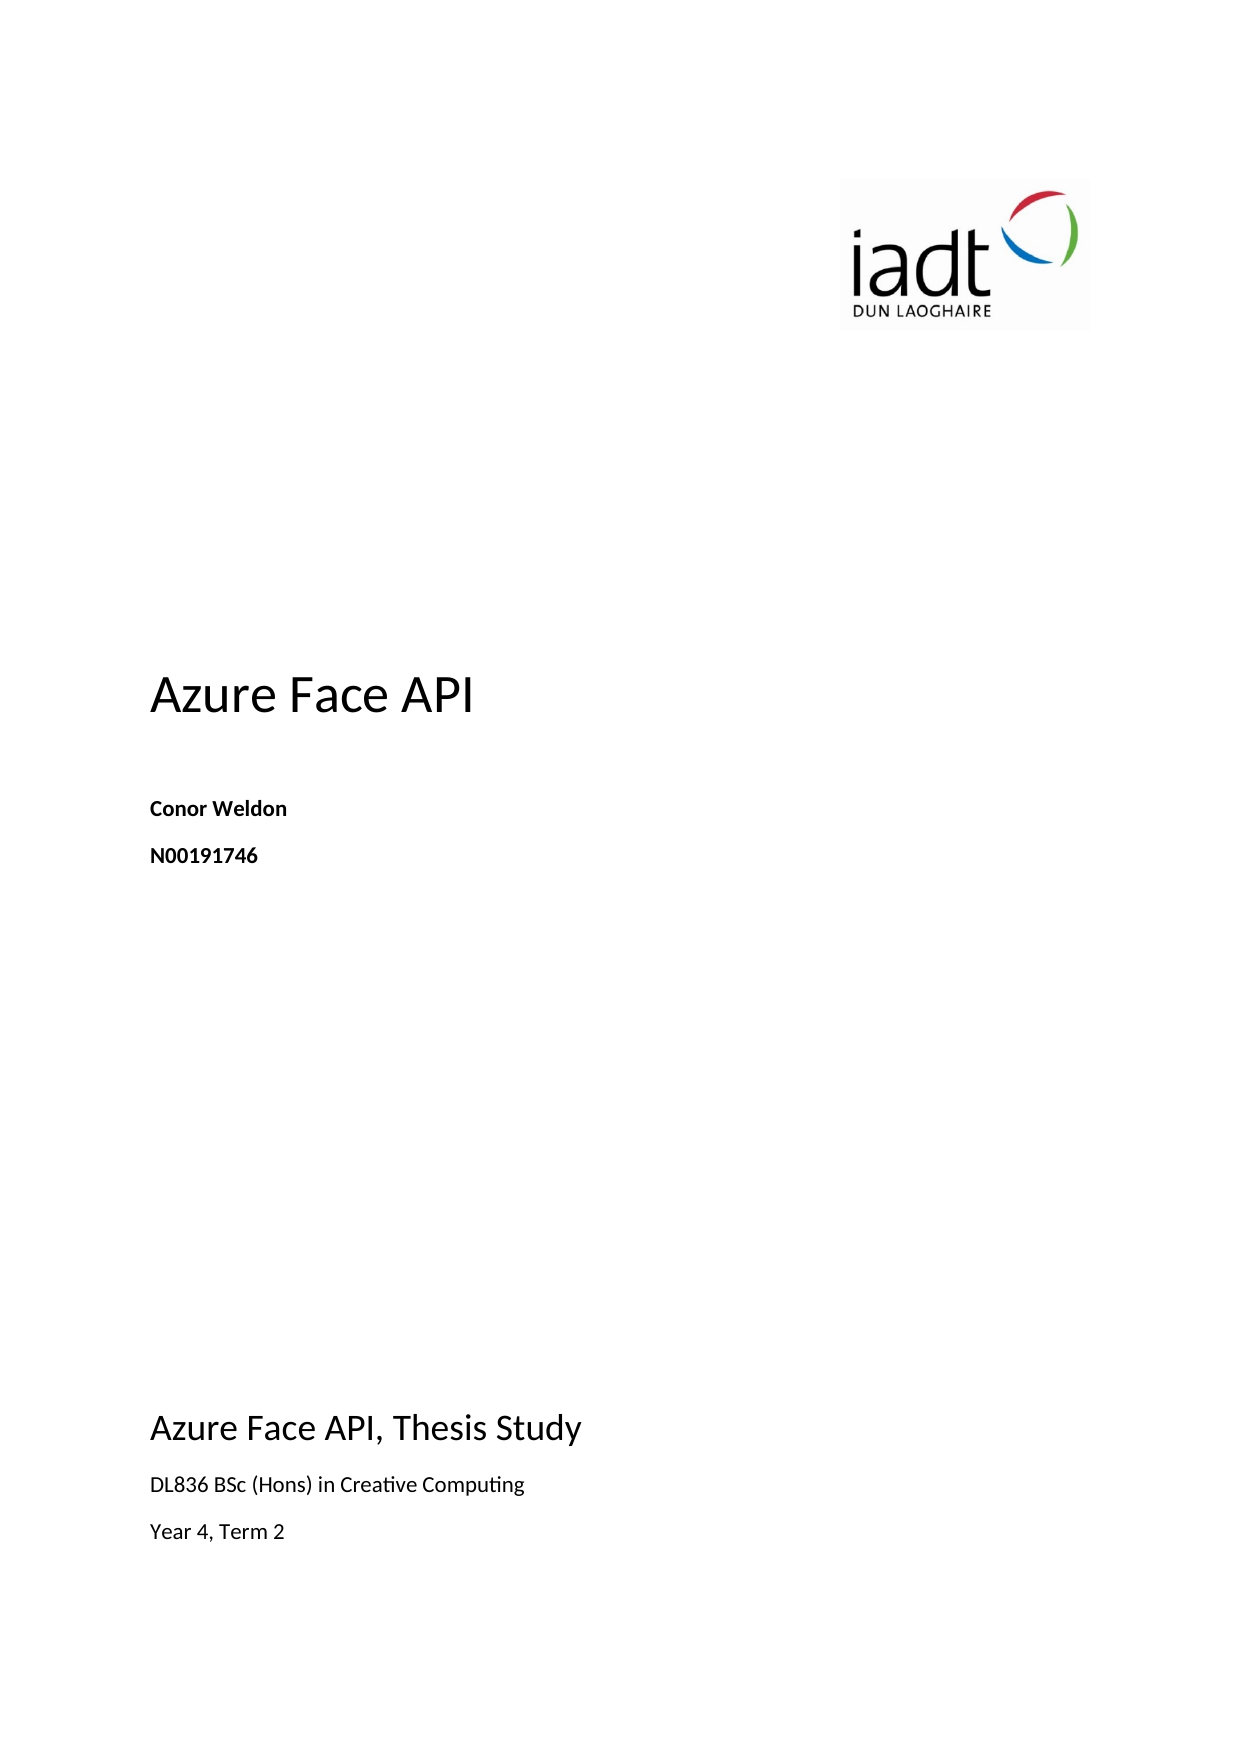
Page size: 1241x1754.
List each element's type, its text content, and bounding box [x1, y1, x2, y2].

text Azure Face API, Thesis Study [150, 1404, 1090, 1450]
text N00191746 [150, 841, 1090, 869]
text DL836 BSc (Hons) in Creative Computing [150, 1470, 1090, 1498]
text Azure Face API [150, 660, 1090, 726]
picture [840, 179, 1091, 331]
text Conor Weldon [150, 794, 1090, 823]
text Year 4, Term 2 [150, 1517, 1090, 1545]
